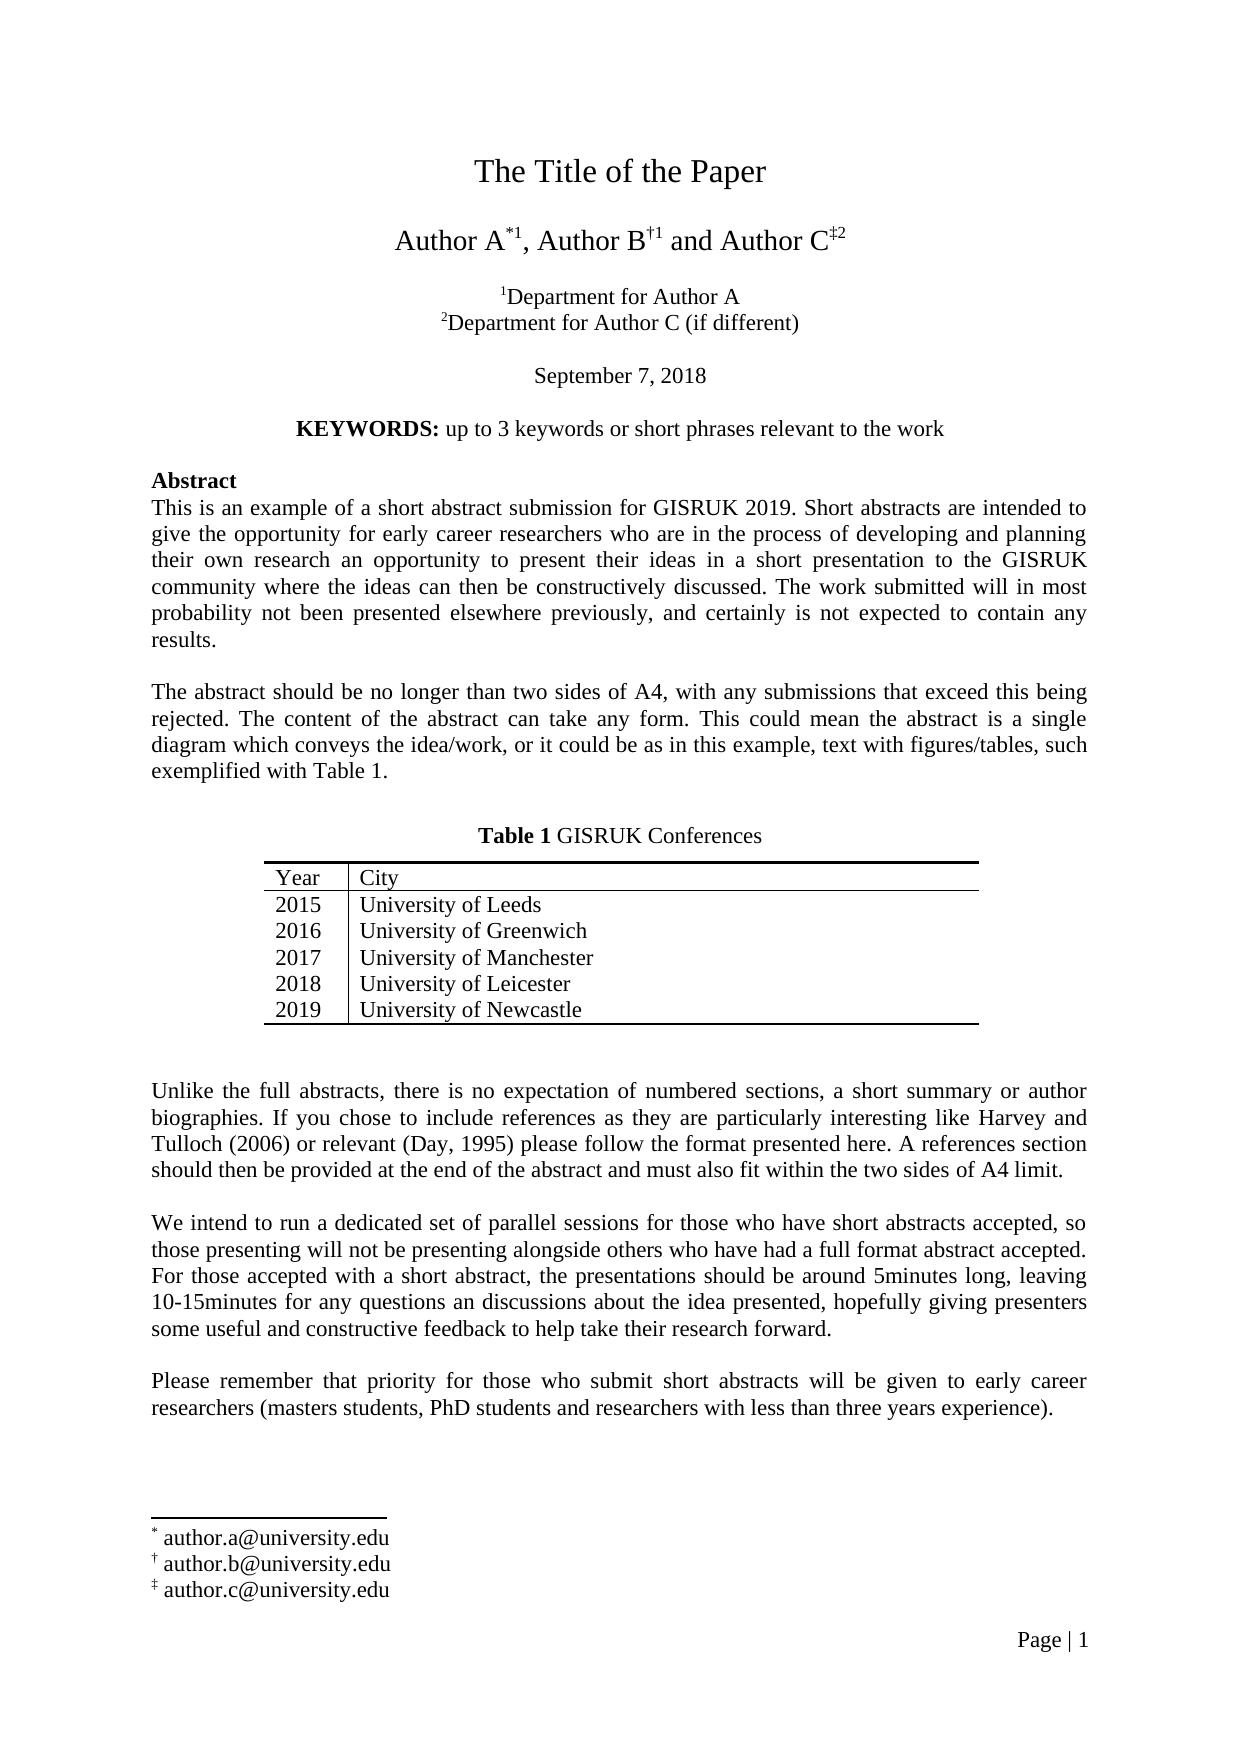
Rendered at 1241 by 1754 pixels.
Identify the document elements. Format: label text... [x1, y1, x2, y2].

text Author A1, Author B1 and Author C2 [151, 223, 1089, 257]
text Table 1 GISRUK Conferences [151, 823, 1089, 849]
table_cell 2019 [264, 996, 348, 1023]
text 2Department for Author C (if different) [151, 309, 1089, 336]
text 1Department for Author A [151, 283, 1089, 309]
table_cell 2016 [264, 917, 348, 944]
table_cell 2017 [264, 944, 348, 970]
table_cell University of Newcastle [349, 996, 979, 1023]
text We intend to run a dedicated set of parallel sessions for those who have short abstracts accepted, so those presenting will not be presenting alongside others who have had a full format abstract accepted. For those accepted with a short abstract, the presentations should be around 5minutes long, leaving 10-15minutes for any questions an discussions about the idea presented, hopefully giving presenters some useful and constructive feedback to help take their research forward. [151, 1209, 1089, 1341]
table_cell University of Greenwich [349, 917, 979, 944]
text KEYWORDS: up to 3 keywords or short phrases relevant to the work [151, 415, 1089, 441]
table_header Year [264, 864, 348, 890]
table_header City [349, 864, 979, 890]
text Please remember that priority for those who submit short abstracts will be given to early career researchers (masters students, PhD students and researchers with less than three years experience). [151, 1367, 1089, 1420]
table_cell University of Leeds [349, 891, 979, 917]
table_cell 2018 [264, 970, 348, 996]
text This is an example of a short abstract submission for GISRUK 2019. Short abstracts are intended to give the opportunity for early career researchers who are in the process of developing and planning their own research an opportunity to present their ideas in a short presentation to the GISRUK community where the ideas can then be constructively discussed. The work submitted will in most probability not been presented elsewhere previously, and certainly is not expected to contain any results. [151, 494, 1089, 652]
table_cell 2015 [264, 891, 348, 917]
text The Title of the Paper [151, 151, 1089, 189]
text Unlike the full abstracts, there is no expectation of numbered sections, a short summary or author biographies. If you chose to include references as they are particularly interesting like Harvey and Tulloch (2006) or relevant (Day, 1995) please follow the format presented here. A references section should then be provided at the end of the abstract and must also fit within the two sides of A4 limit. [151, 1077, 1089, 1183]
table_cell University of Manchester [349, 944, 979, 970]
text September 7, 2018 [151, 362, 1089, 388]
text The abstract should be no longer than two sides of A4, with any submissions that exceed this being rejected. The content of the abstract can take any form. This could mean the abstract is a single diagram which conveys the idea/work, or it could be as in this example, text with figures/tables, such exemplified with Table 1. [151, 678, 1089, 784]
subtitle Abstract [151, 467, 1089, 494]
table_cell University of Leicester [349, 970, 979, 996]
